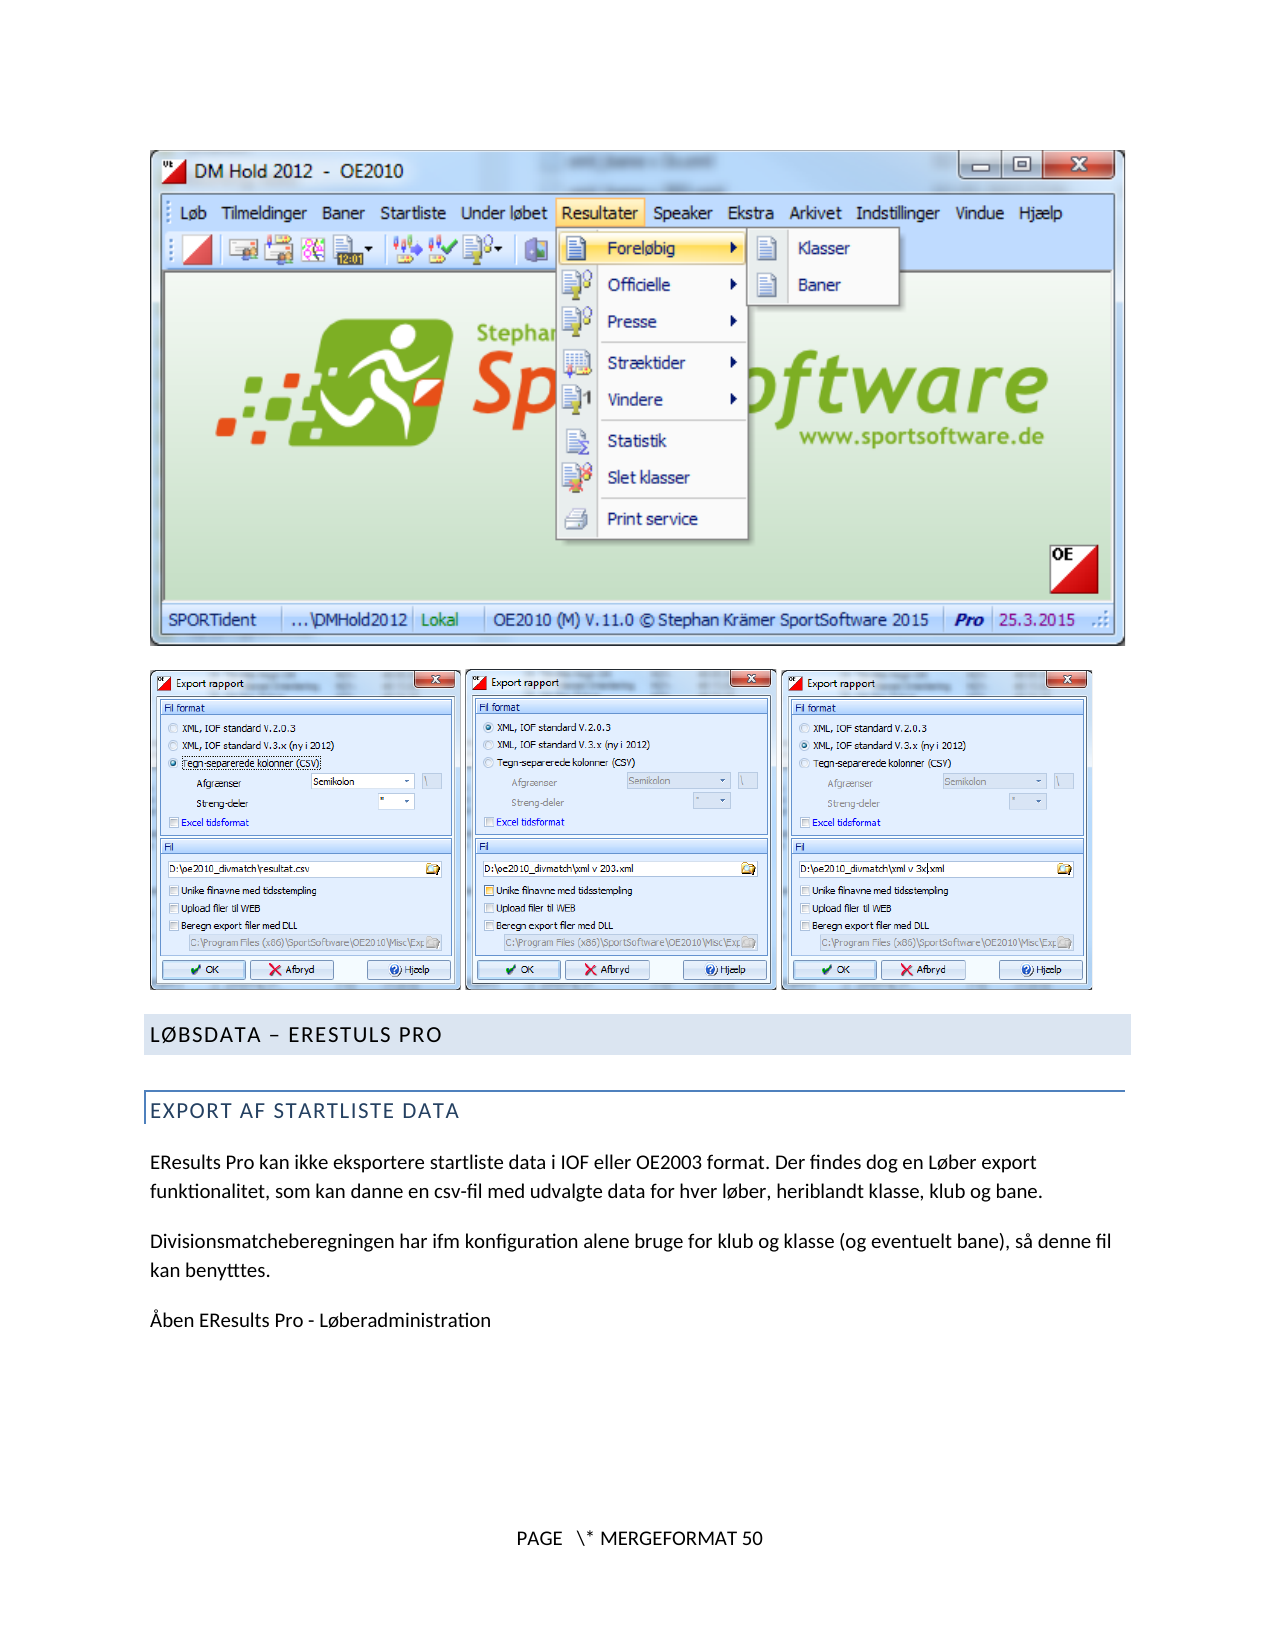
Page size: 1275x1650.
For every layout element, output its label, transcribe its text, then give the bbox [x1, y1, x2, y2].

picture [781, 670, 1093, 990]
text Åben EResults Pro - Løberadministration [150, 1307, 1125, 1333]
subtitle Løbsdata – ERestuls Pro [150, 1021, 1125, 1048]
picture [465, 669, 777, 990]
picture [150, 670, 461, 990]
text Divisionsmatcheberegningen har ifm konfiguration alene bruge for klub og klasse (og eventuelt bane), så denne fil kan benytttes. [150, 1228, 1125, 1283]
picture [150, 150, 1125, 646]
subtitle Export af startliste data [146, 1092, 1125, 1124]
text EResults Pro kan ikke eksportere startliste data i IOF eller OE2003 format. Der findes dog en Løber export funktionalitet, som kan danne en csv-fil med udvalgte data for hver løber, heriblandt klasse, klub og bane. [150, 1149, 1125, 1203]
